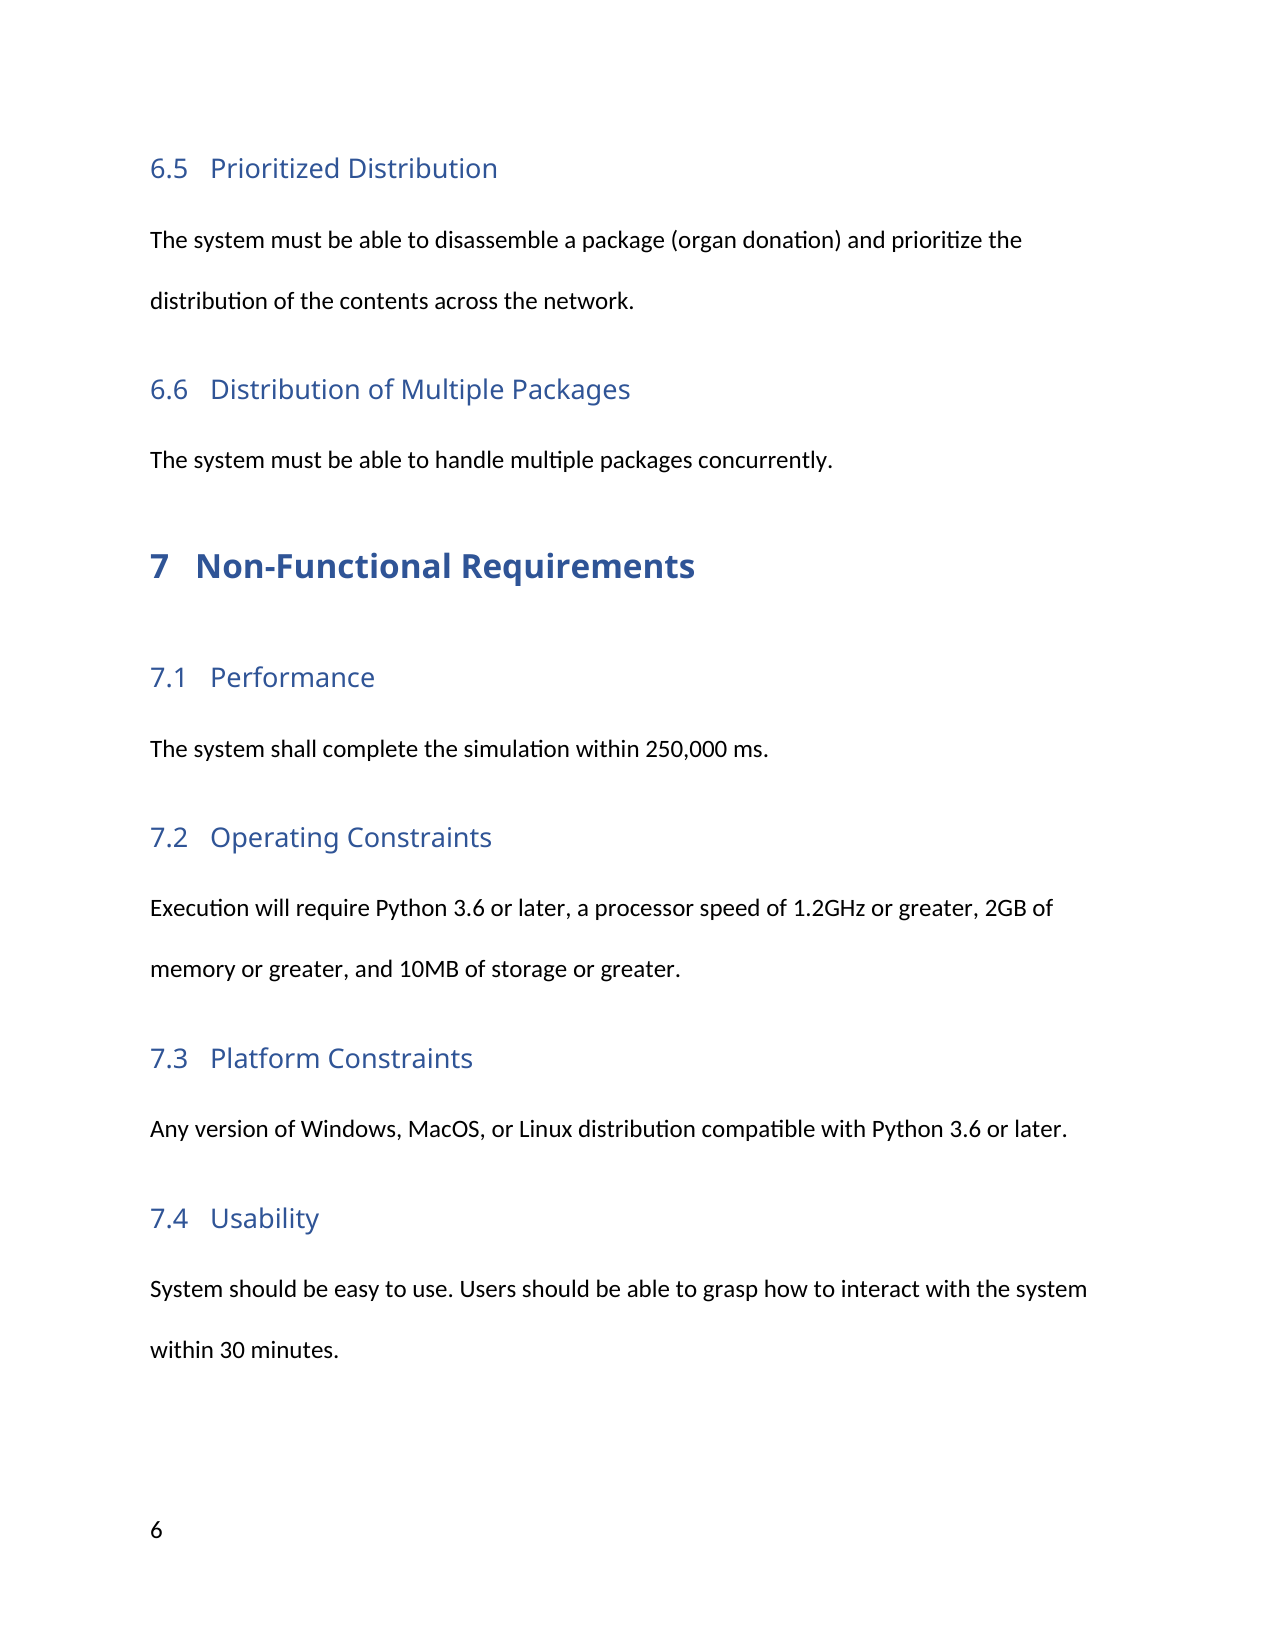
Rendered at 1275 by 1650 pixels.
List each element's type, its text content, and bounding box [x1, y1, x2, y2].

subtitle Operating Constraints [150, 819, 1125, 856]
text System should be easy to use. Users should be able to grasp how to interact with the system within 30 minutes. [150, 1273, 1125, 1365]
subtitle Distribution of Multiple Packages [150, 371, 1125, 408]
text The system shall complete the simulation within 250,000 ms. [150, 733, 1125, 763]
text Any version of Windows, MacOS, or Linux distribution compatible with Python 3.6 or later. [150, 1113, 1125, 1144]
text Execution will require Python 3.6 or later, a processor speed of 1.2GHz or greater, 2GB of memory or greater, and 10MB of storage or greater. [150, 892, 1125, 984]
text The system must be able to handle multiple packages concurrently. [150, 444, 1125, 475]
text The system must be able to disassemble a package (organ donation) and prioritize the distribution of the contents across the network. [150, 224, 1125, 315]
subtitle Platform Constraints [150, 1039, 1125, 1076]
subtitle Prioritized Distribution [150, 150, 1125, 187]
subtitle Non-Functional Requirements [150, 543, 1125, 588]
subtitle Performance [150, 659, 1125, 696]
subtitle Usability [150, 1199, 1125, 1236]
